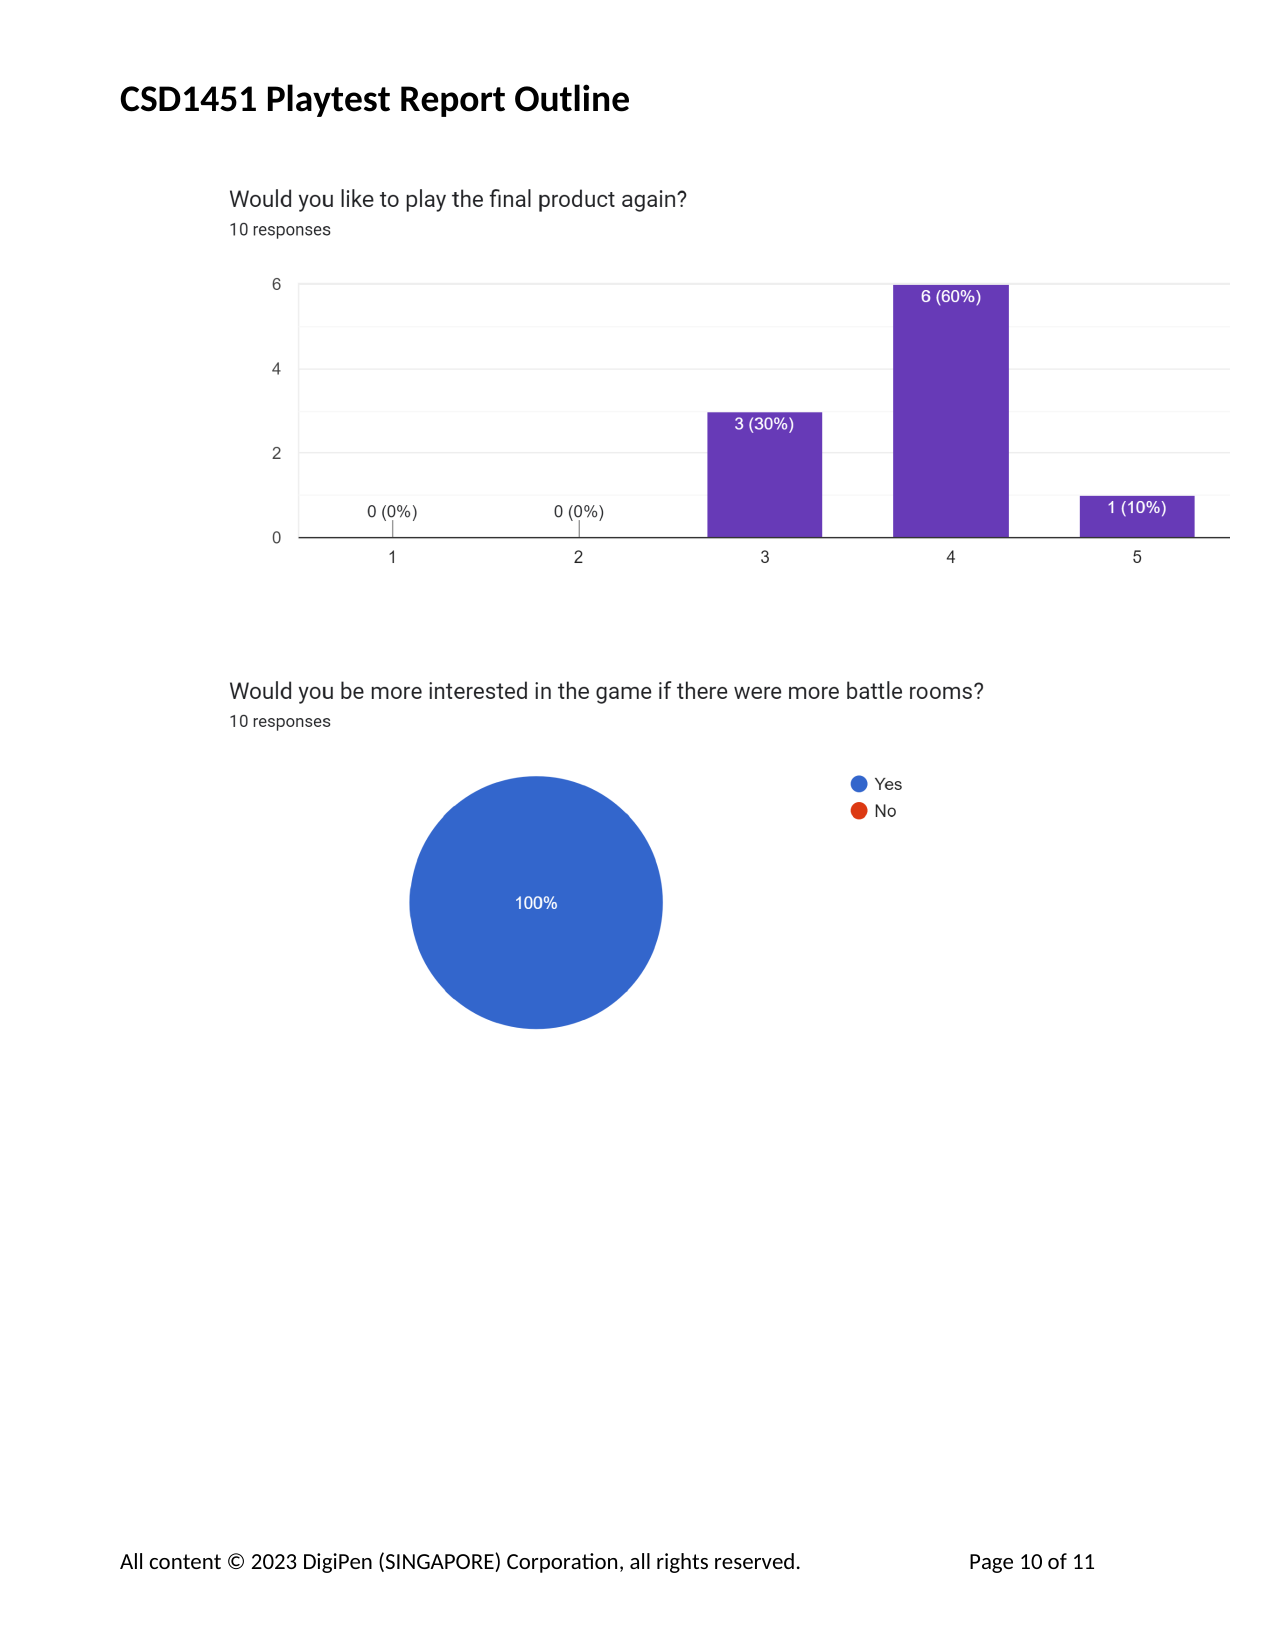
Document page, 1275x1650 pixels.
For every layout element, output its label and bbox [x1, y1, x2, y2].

picture [195, 151, 1230, 1078]
